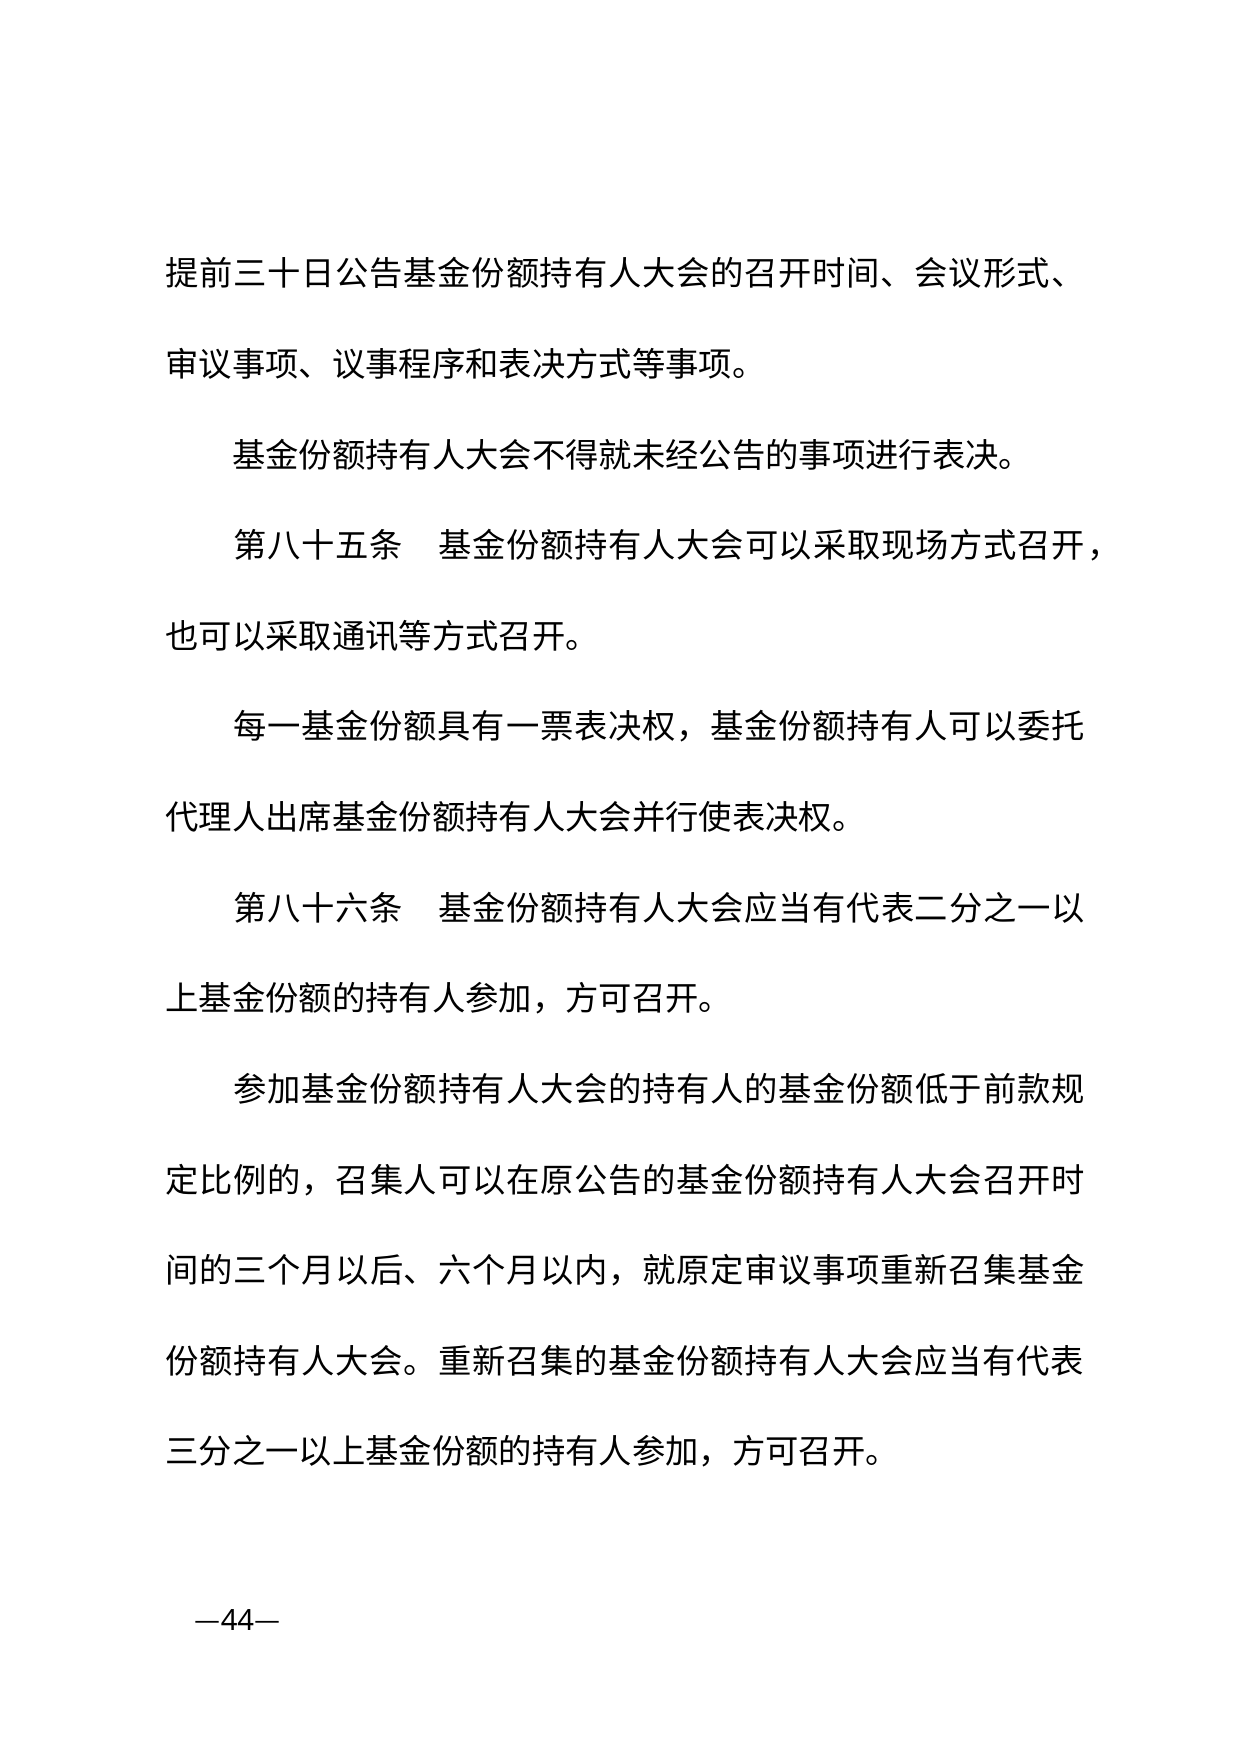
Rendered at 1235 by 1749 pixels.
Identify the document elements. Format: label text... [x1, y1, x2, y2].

text 参加基金份额持有人大会的持有人的基金份额低于前款规定比例的，召集人可以在原公告的基金份额持有人大会召开时间的三个月以后、六个月以内，就原定审议事项重新召集基金份额持有人大会。重新召集的基金份额持有人大会应当有代表三分之一以上基金份额的持有人参加，方可召开。 [165, 1042, 1087, 1495]
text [165, 226, 1087, 407]
text 第八十五条 基金份额持有人大会可以采取现场方式召开，也可以采取通讯等方式召开。 [165, 498, 1087, 679]
text 第八十六条 基金份额持有人大会应当有代表二分之一以上基金份额的持有人参加，方可召开。 [165, 860, 1087, 1042]
text 每一基金份额具有一票表决权，基金份额持有人可以委托代理人出席基金份额持有人大会并行使表决权。 [165, 679, 1087, 860]
text 基金份额持有人大会不得就未经公告的事项进行表决。 [165, 407, 1087, 498]
